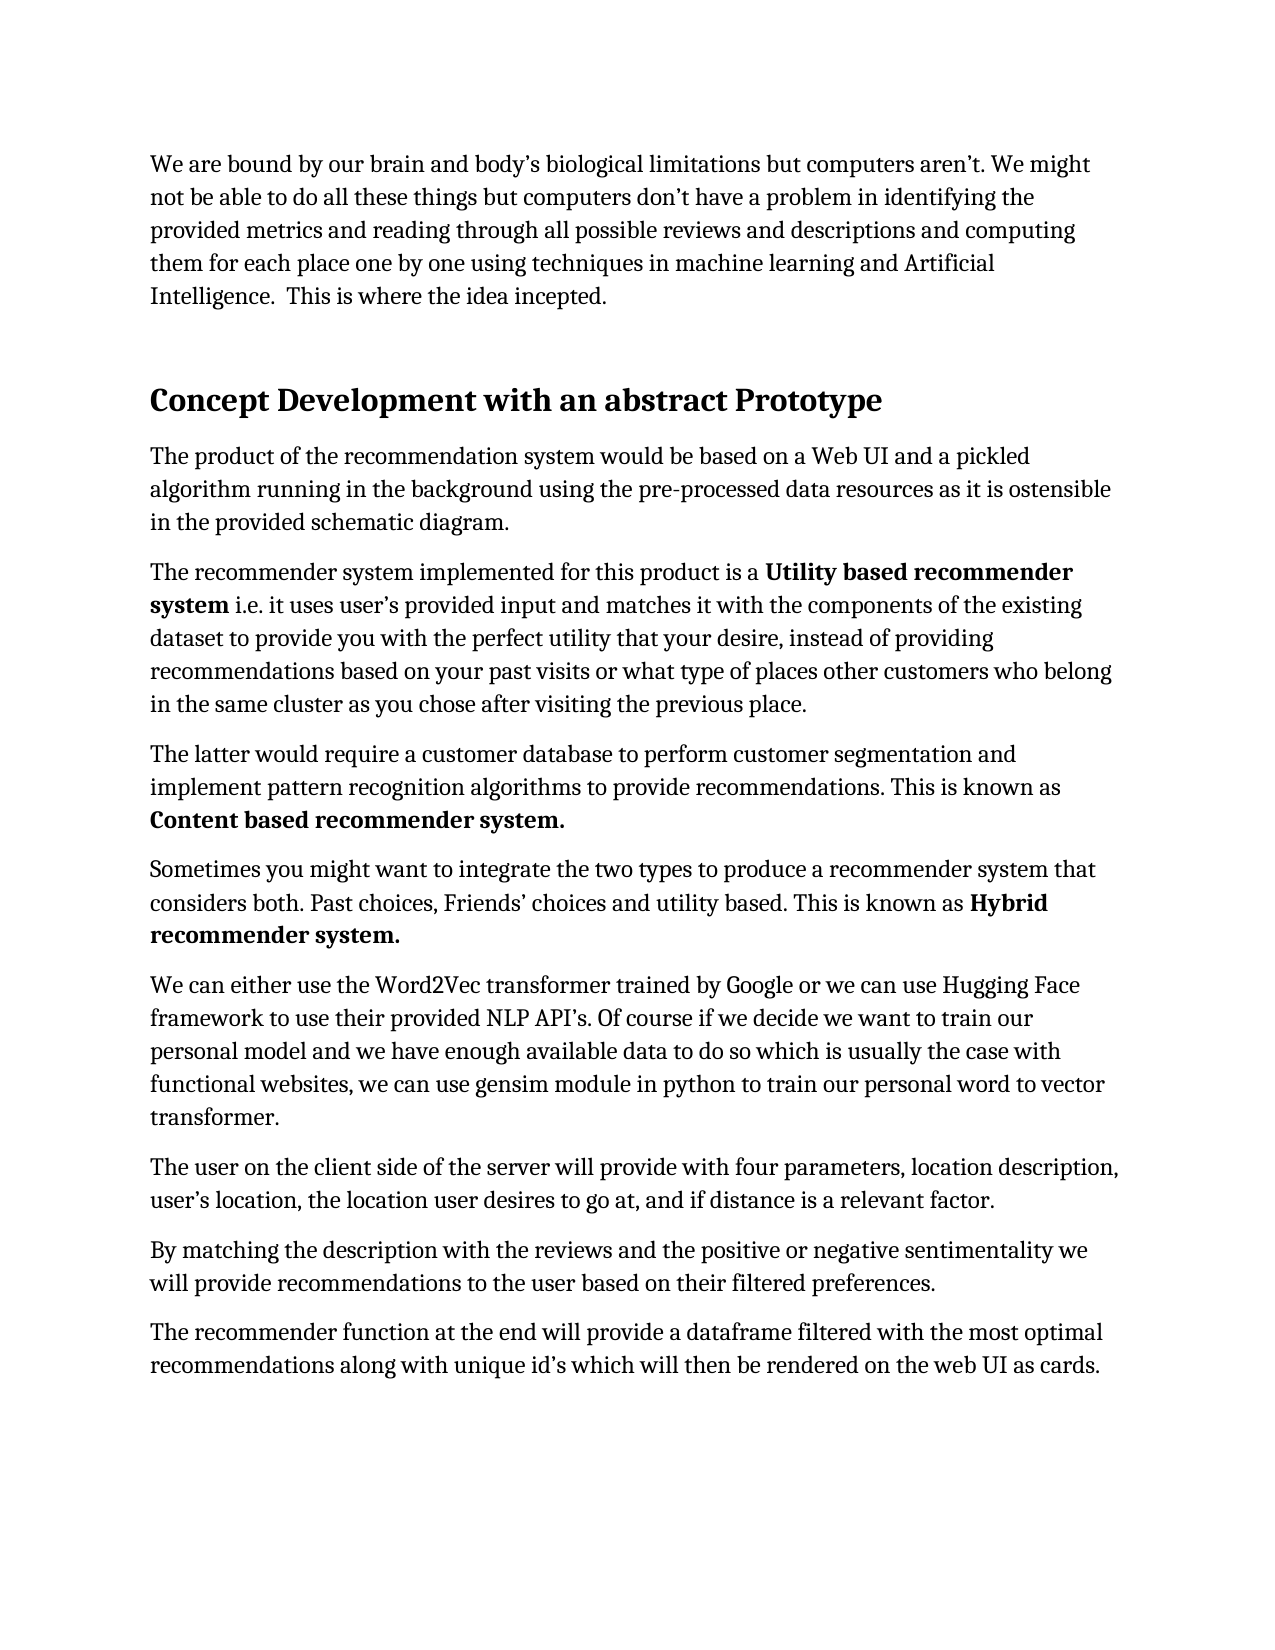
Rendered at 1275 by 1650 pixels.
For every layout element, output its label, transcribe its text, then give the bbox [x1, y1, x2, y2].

text The latter would require a customer database to perform customer segmentation and implement pattern recognition algorithms to provide recommendations. This is known as Content based recommender system. [150, 740, 1125, 834]
text The recommender function at the end will provide a dataframe filtered with the most optimal recommendations along with unique id’s which will then be rendered on the web UI as cards. [150, 1318, 1125, 1380]
text We are bound by our brain and body’s biological limitations but computers aren’t. We might not be able to do all these things but computers don’t have a problem in identifying the provided metrics and reading through all possible reviews and descriptions and computing them for each place one by one using techniques in machine learning and Artificial Intelligence. This is where the idea incepted. [150, 150, 1125, 311]
text Concept Development with an abstract Prototype [150, 381, 1125, 420]
text The user on the client side of the server will provide with four parameters, location description, user’s location, the location user desires to go at, and if distance is a relevant factor. [150, 1153, 1125, 1215]
text We can either use the Word2Vec transformer trained by Google or we can use Hugging Face framework to use their provided NLP API’s. Of course if we decide we want to train our personal model and we have enough available data to do so which is usually the case with functional websites, we can use gensim module in python to train our personal word to vector transformer. [150, 971, 1125, 1132]
text The product of the recommendation system would be based on a Web UI and a pickled algorithm running in the background using the pre-processed data resources as it is ostensible in the provided schematic diagram. [150, 442, 1125, 537]
text Sometimes you might want to integrate the two types to produce a recommender system that considers both. Past choices, Friends’ choices and utility based. This is known as Hybrid recommender system. [150, 855, 1125, 950]
text The recommender system implemented for this product is a Utility based recommender system i.e. it uses user’s provided input and matches it with the components of the existing dataset to provide you with the perfect utility that your desire, instead of providing recommendations based on your past visits or what type of places other customers who belong in the same cluster as you chose after visiting the previous place. [150, 558, 1125, 719]
text By matching the description with the reviews and the positive or negative sentimentality we will provide recommendations to the user based on their filtered preferences. [150, 1236, 1125, 1297]
